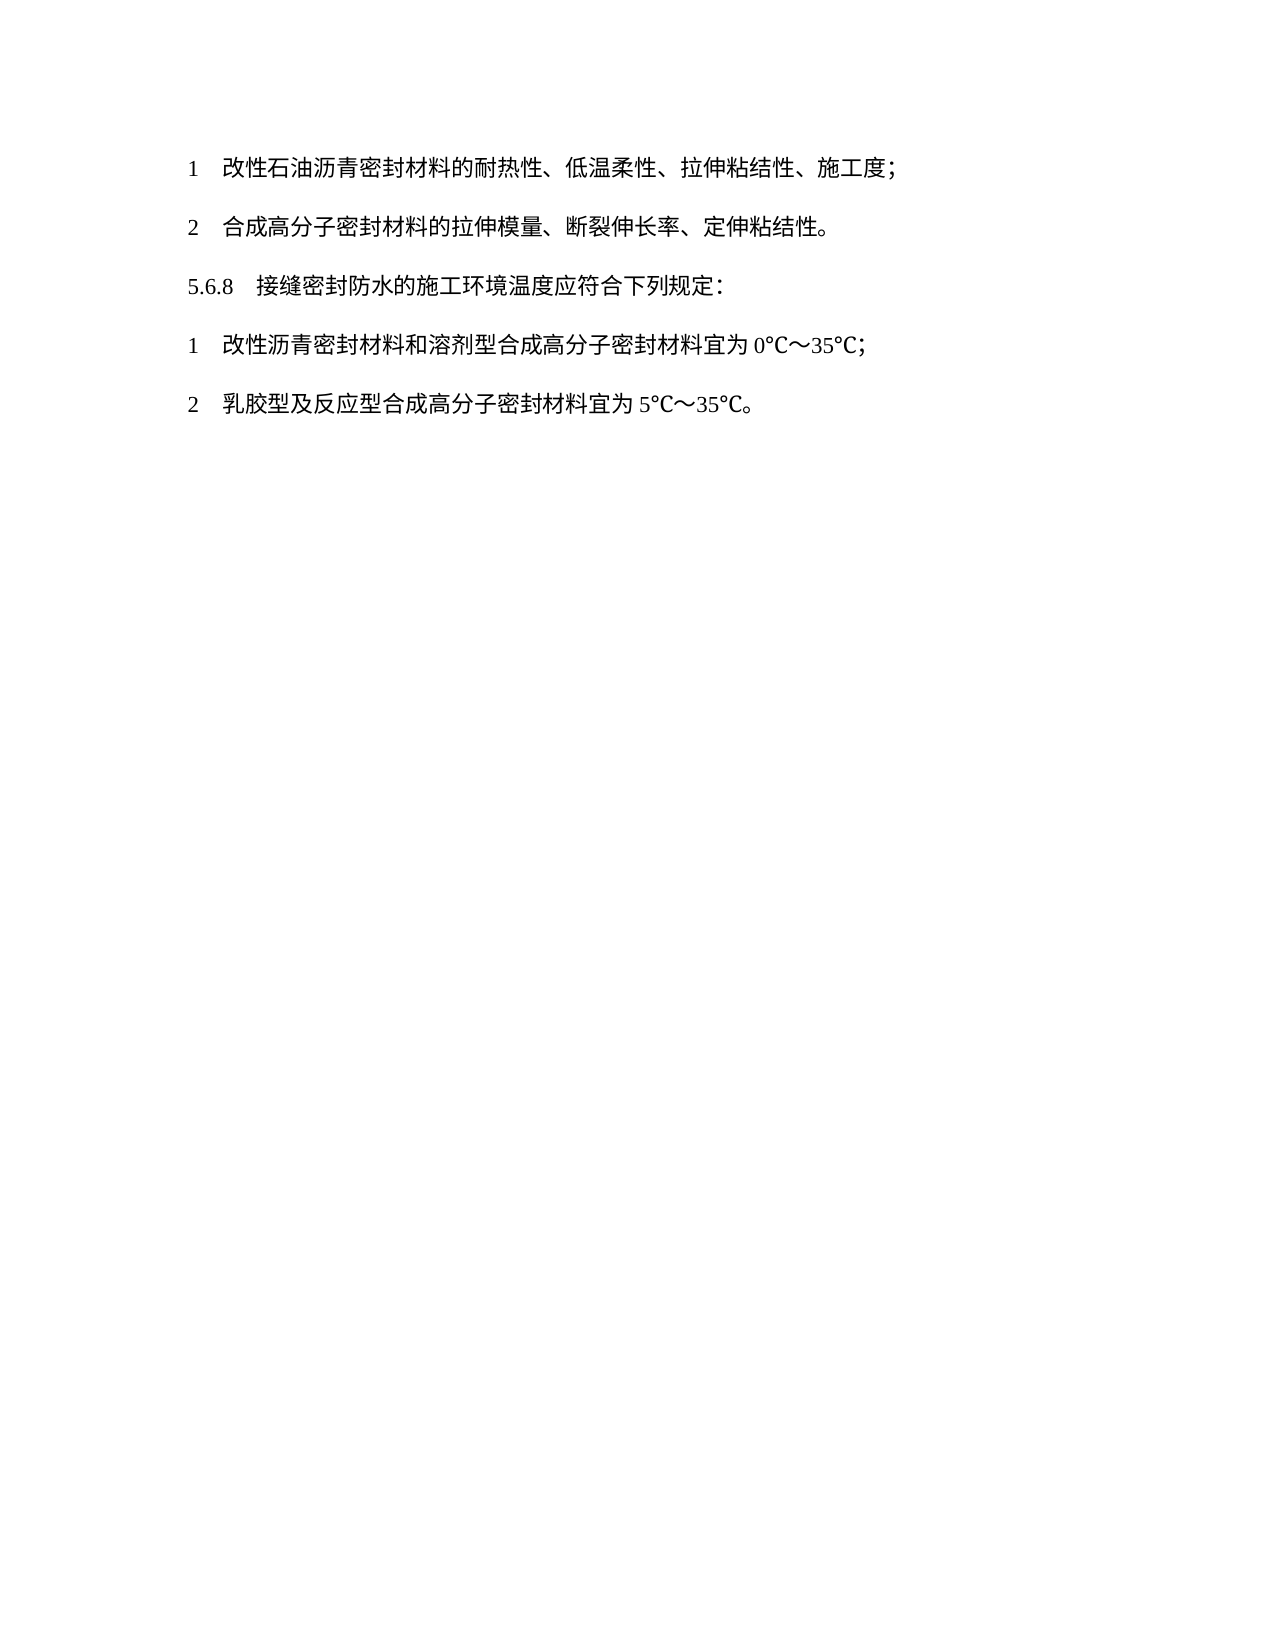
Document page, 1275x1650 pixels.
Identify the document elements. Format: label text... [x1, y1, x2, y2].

text 2 乳胶型及反应型合成高分子密封材料宜为5℃～35℃。 [187, 386, 1087, 419]
text 1 改性沥青密封材料和溶剂型合成高分子密封材料宜为0℃～35℃； [187, 327, 1087, 360]
text 1 改性石油沥青密封材料的耐热性、低温柔性、拉伸粘结性、施工度； [187, 150, 1087, 183]
text 2 合成高分子密封材料的拉伸模量、断裂伸长率、定伸粘结性。 [187, 209, 1087, 242]
text 5.6.8 接缝密封防水的施工环境温度应符合下列规定： [187, 268, 1087, 301]
